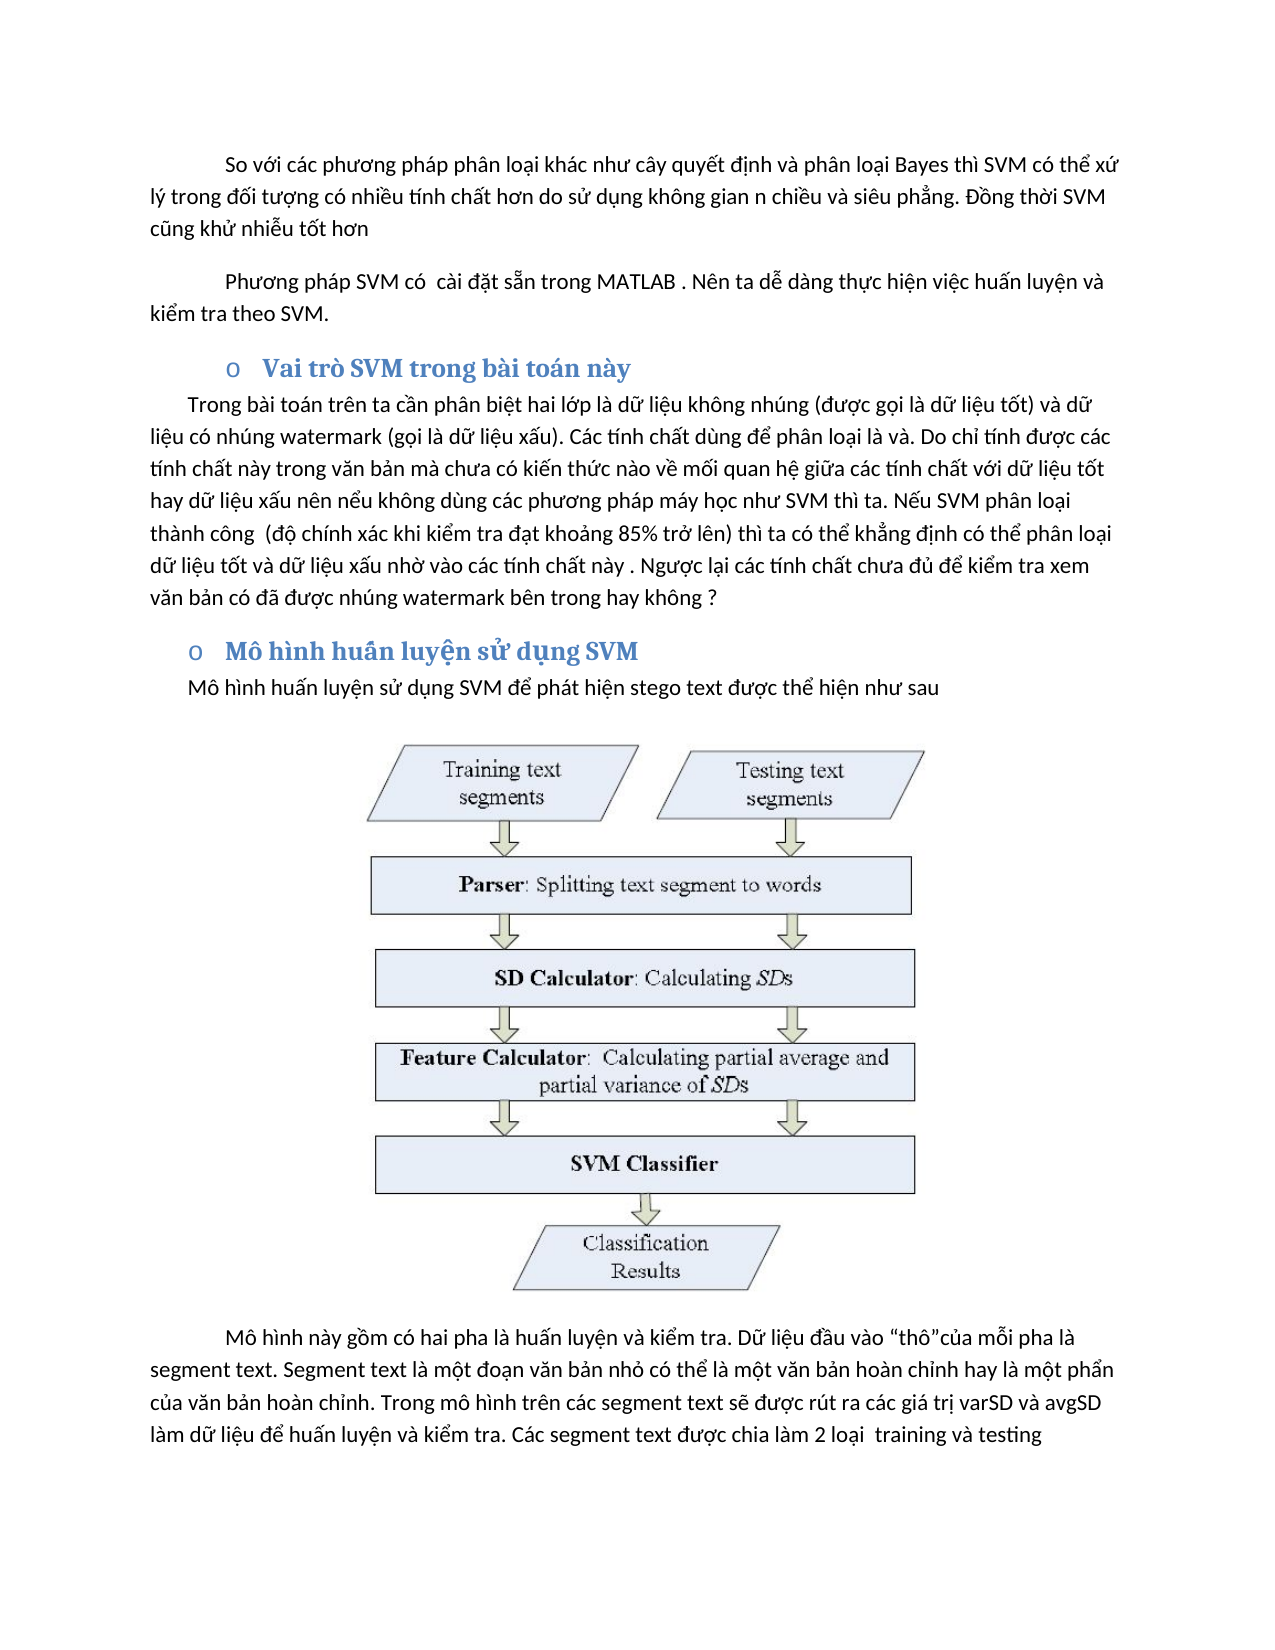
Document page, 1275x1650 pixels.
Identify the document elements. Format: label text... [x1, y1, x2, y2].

picture [342, 726, 933, 1299]
text Mô hình huấn luyện sử dụng SVM để phát hiện stego text được thể hiện như sau [150, 673, 1125, 701]
text So với các phương pháp phân loại khác như cây quyết định và phân loại Bayes thì SVM có thể xứ lý trong đối tượng có nhiều tính chất hơn do sử dụng không gian n chiều và siêu phẳng. Đồng thời SVM cũng khử nhiễu tốt hơn [150, 150, 1125, 242]
subtitle Mô hình huấn luyện sử dụng SVM [187, 636, 1125, 668]
subtitle Vai trò SVM trong bài toán này [225, 353, 1125, 385]
text Trong bài toán trên ta cần phân biệt hai lớp là dữ liệu không nhúng (được gọi là dữ liệu tốt) và dữ liệu có nhúng watermark (gọi là dữ liệu xấu). Các tính chất dùng để phân loại là và. Do chỉ tính được các tính chất này trong văn bản mà chưa có kiến thức nào về mối quan hệ giữa các tính chất với dữ liệu tốt hay dữ liệu xấu nên nểu không dùng các phương pháp máy học như SVM thì ta. Nếu SVM phân loại thành công (độ chính xác khi kiểm tra đạt khoảng 85% trở lên) thì ta có thể khẳng định có thể phân loại dữ liệu tốt và dữ liệu xấu nhờ vào các tính chất này . Ngược lại các tính chất chưa đủ để kiểm tra xem văn bản có đã được nhúng watermark bên trong hay không ? [150, 390, 1125, 611]
text Mô hình này gồm có hai pha là huấn luyện và kiểm tra. Dữ liệu đầu vào “thô”của mỗi pha là segment text. Segment text là một đoạn văn bản nhỏ có thể là một văn bản hoàn chỉnh hay là một phẩn của văn bản hoàn chỉnh. Trong mô hình trên các segment text sẽ được rút ra các giá trị varSD và avgSD làm dữ liệu để huấn luyện và kiểm tra. Các segment text được chia làm 2 loại training và testing [150, 1323, 1125, 1448]
text Phương pháp SVM có cài đặt sẵn trong MATLAB . Nên ta dễ dàng thực hiện việc huấn luyện và kiểm tra theo SVM. [150, 267, 1125, 328]
